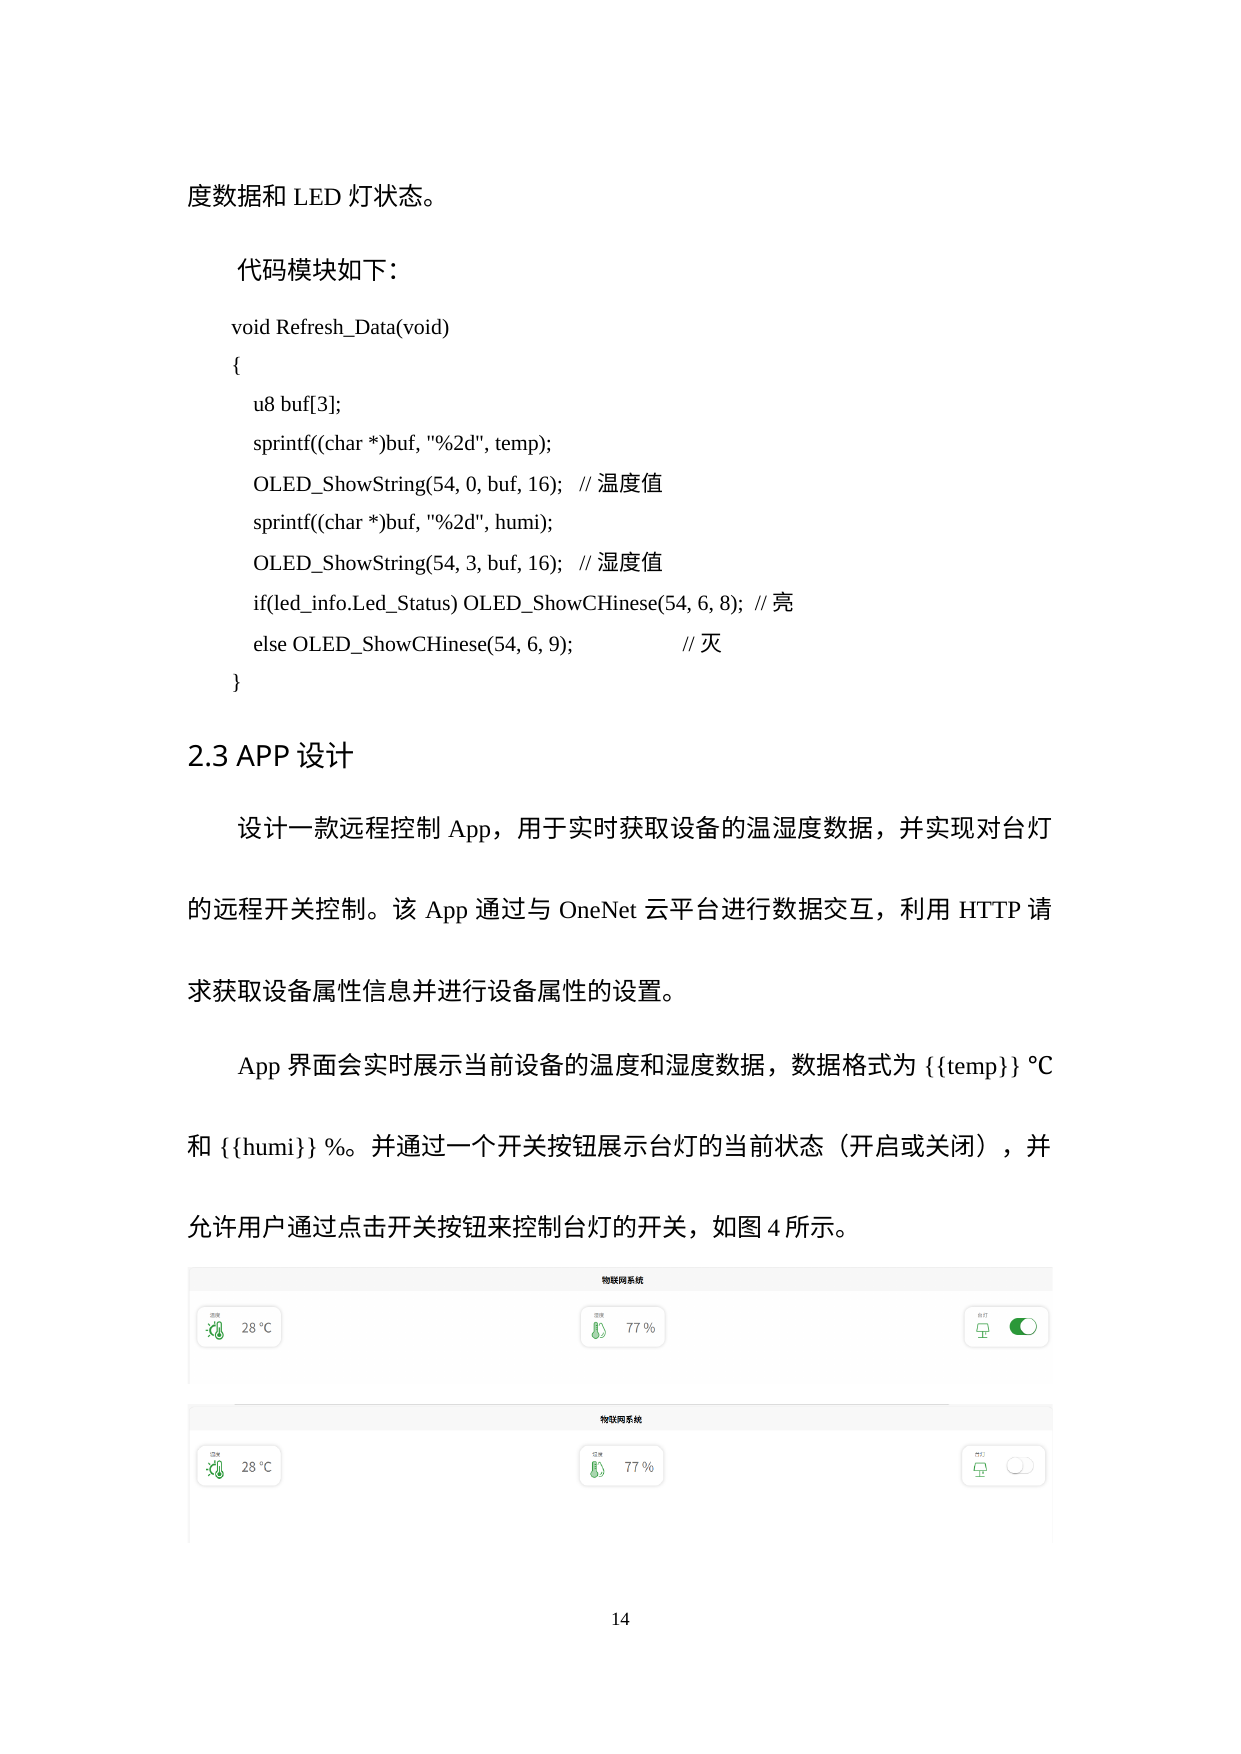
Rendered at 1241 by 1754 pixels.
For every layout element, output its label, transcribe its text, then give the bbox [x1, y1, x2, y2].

text else OLED_ShowCHinese(54, 6, 9); // 灭 [187, 625, 1053, 658]
text OLED_ShowString(54, 0, buf, 16); // 温度值 [187, 465, 1053, 498]
text sprintf((char *)buf, "%2d", temp); [187, 426, 1053, 459]
text u8 buf[3]; [187, 388, 1053, 420]
text OLED_ShowString(54, 3, buf, 16); // 湿度值 [187, 544, 1053, 577]
picture [187, 1267, 1053, 1384]
picture [187, 1404, 1053, 1543]
text if(led_info.Led_Status) OLED_ShowCHinese(54, 6, 8); // 亮 [187, 585, 1053, 617]
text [187, 162, 1053, 227]
text } [187, 666, 1053, 698]
text { [187, 349, 1053, 381]
text 设计一款远程控制 App，用于实时获取设备的温湿度数据，并实现对台灯的远程开关控制。该 App 通过与 OneNet 云平台进行数据交互，利用 HTTP 请求获取设备属性信息并进行设备属性的设置。 [187, 794, 1053, 1022]
text App 界面会实时展示当前设备的温度和湿度数据，数据格式为 {{temp}} ℃ 和 {{humi}} %。并通过一个开关按钮展示台灯的当前状态（开启或关闭），并允许用户通过点击开关按钮来控制台灯的开关，如图4所示。 [187, 1031, 1053, 1258]
text 代码模块如下： [187, 236, 1053, 301]
subtitle 2.3 APP设计 [187, 721, 1053, 786]
text void Refresh_Data(void) [187, 310, 1053, 343]
text sprintf((char *)buf, "%2d", humi); [187, 506, 1053, 538]
